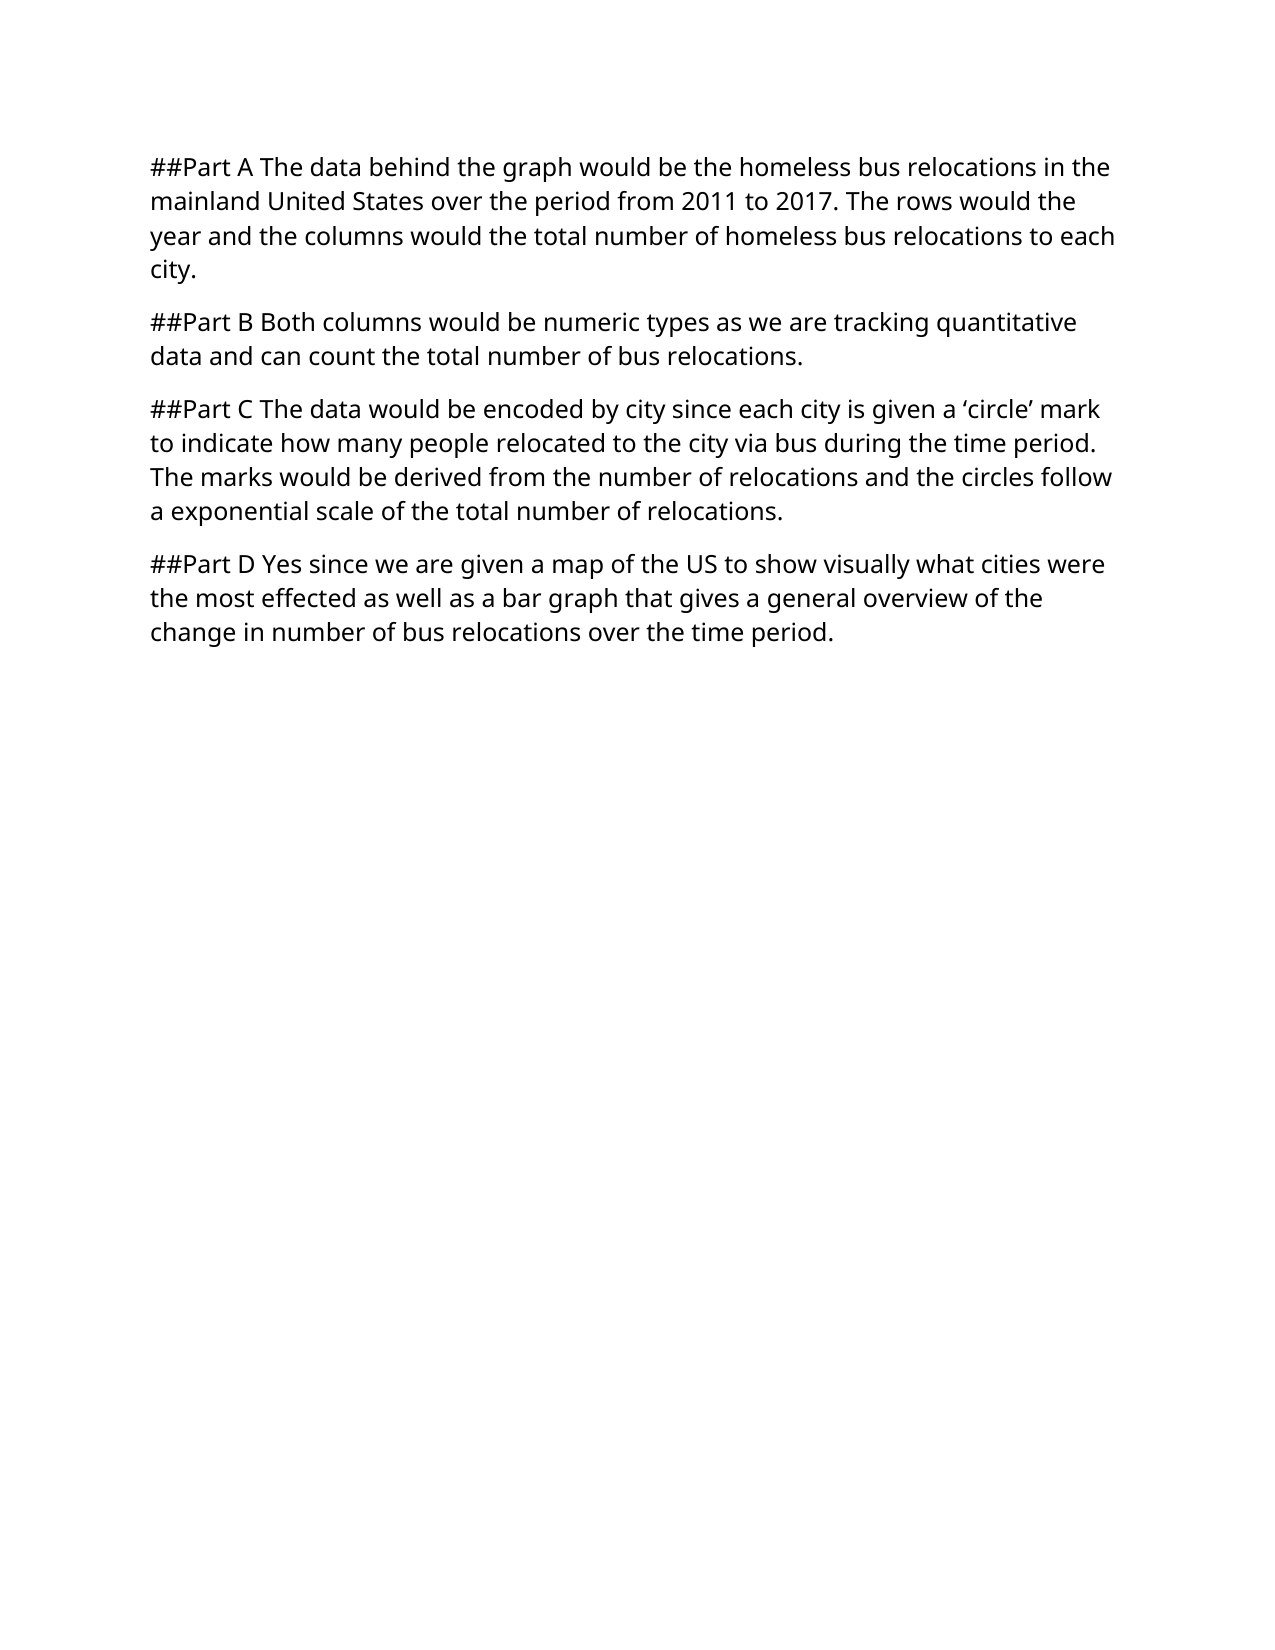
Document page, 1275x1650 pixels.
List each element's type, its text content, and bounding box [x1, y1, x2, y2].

text ##Part C The data would be encoded by city since each city is given a ‘circle’ mark to indicate how many people relocated to the city via bus during the time period. The marks would be derived from the number of relocations and the circles follow a exponential scale of the total number of relocations. [150, 392, 1125, 528]
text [150, 150, 1125, 286]
text ##Part D Yes since we are given a map of the US to show visually what cities were the most effected as well as a bar graph that gives a general overview of the change in number of bus relocations over the time period. [150, 547, 1125, 649]
text ##Part B Both columns would be numeric types as we are tracking quantitative data and can count the total number of bus relocations. [150, 305, 1125, 373]
